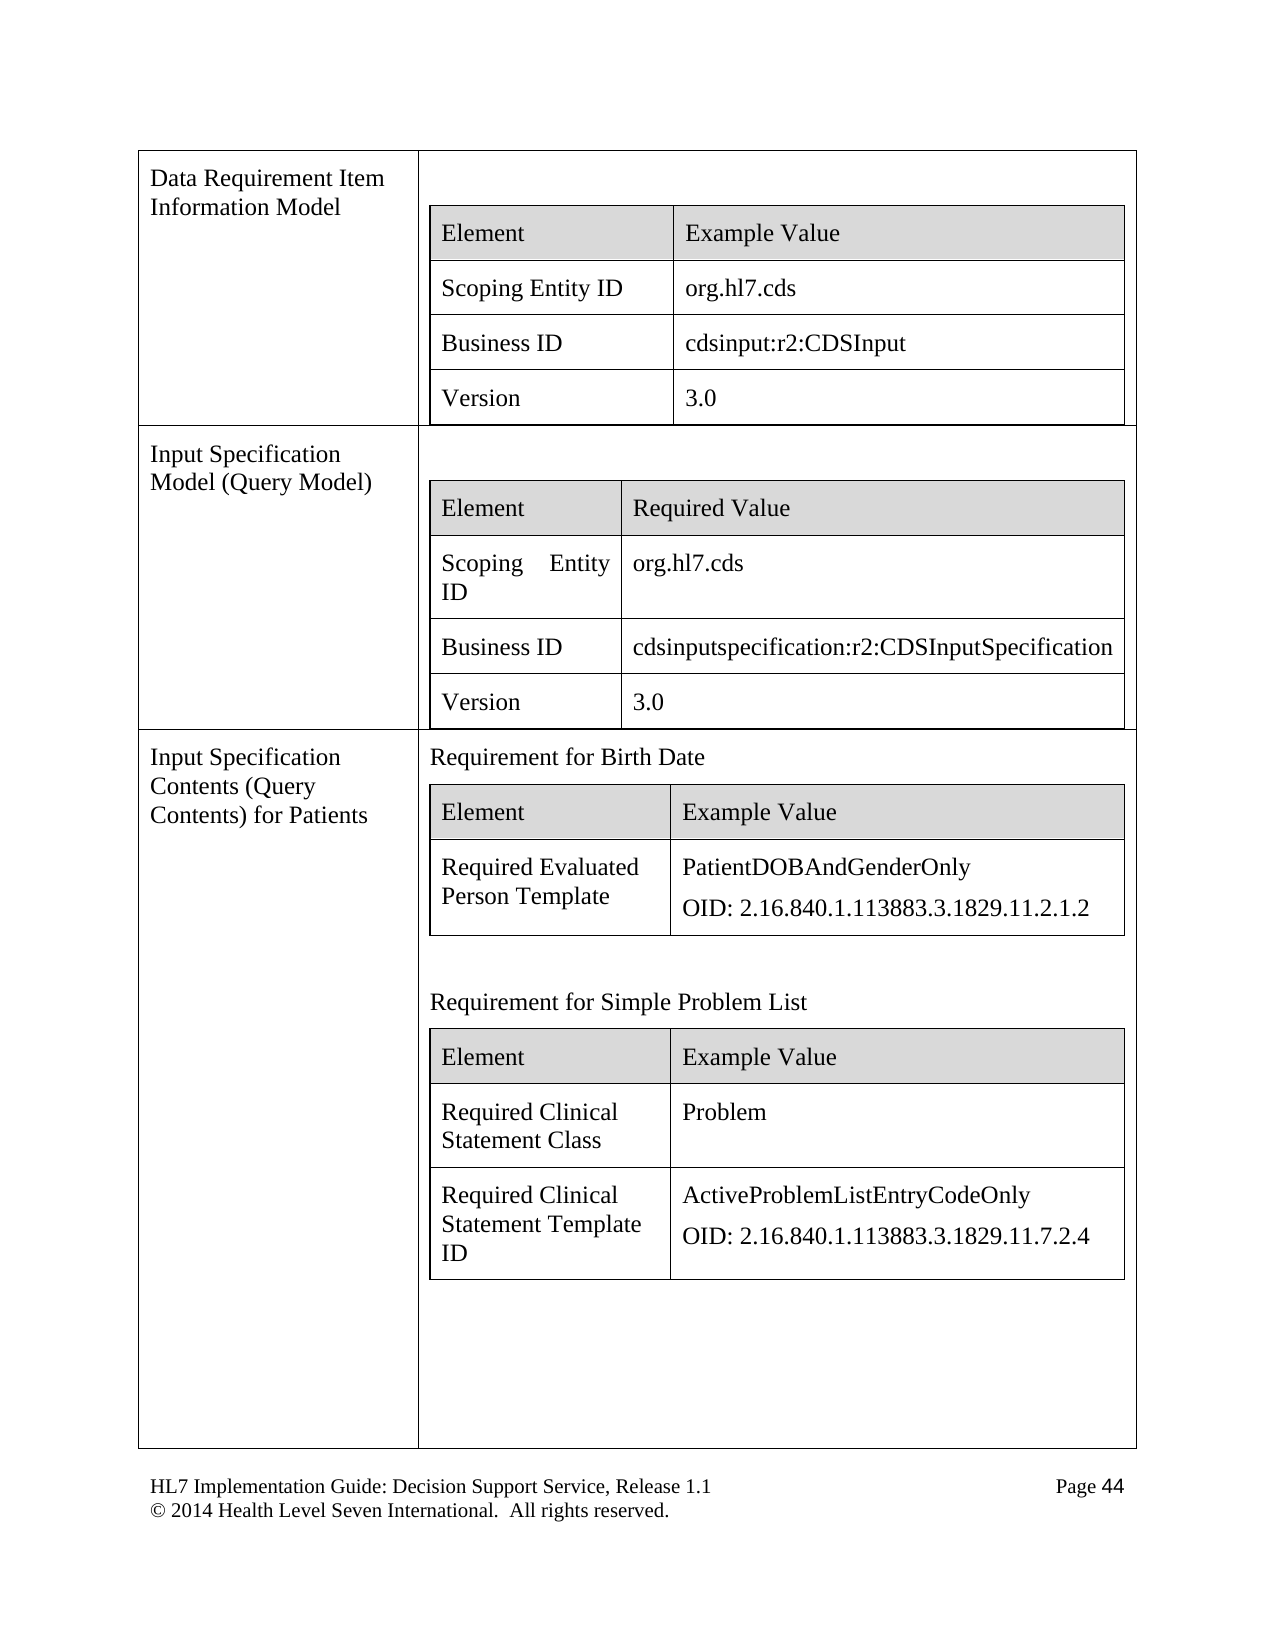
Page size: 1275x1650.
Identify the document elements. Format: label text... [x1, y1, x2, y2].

table_cell [419, 151, 1136, 425]
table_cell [419, 730, 1136, 1448]
table_cell [419, 426, 1136, 729]
table_cell Data Requirement Item Information Model [139, 151, 418, 425]
table_cell Input Specification Model (Query Model) [139, 426, 418, 729]
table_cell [139, 730, 418, 1448]
